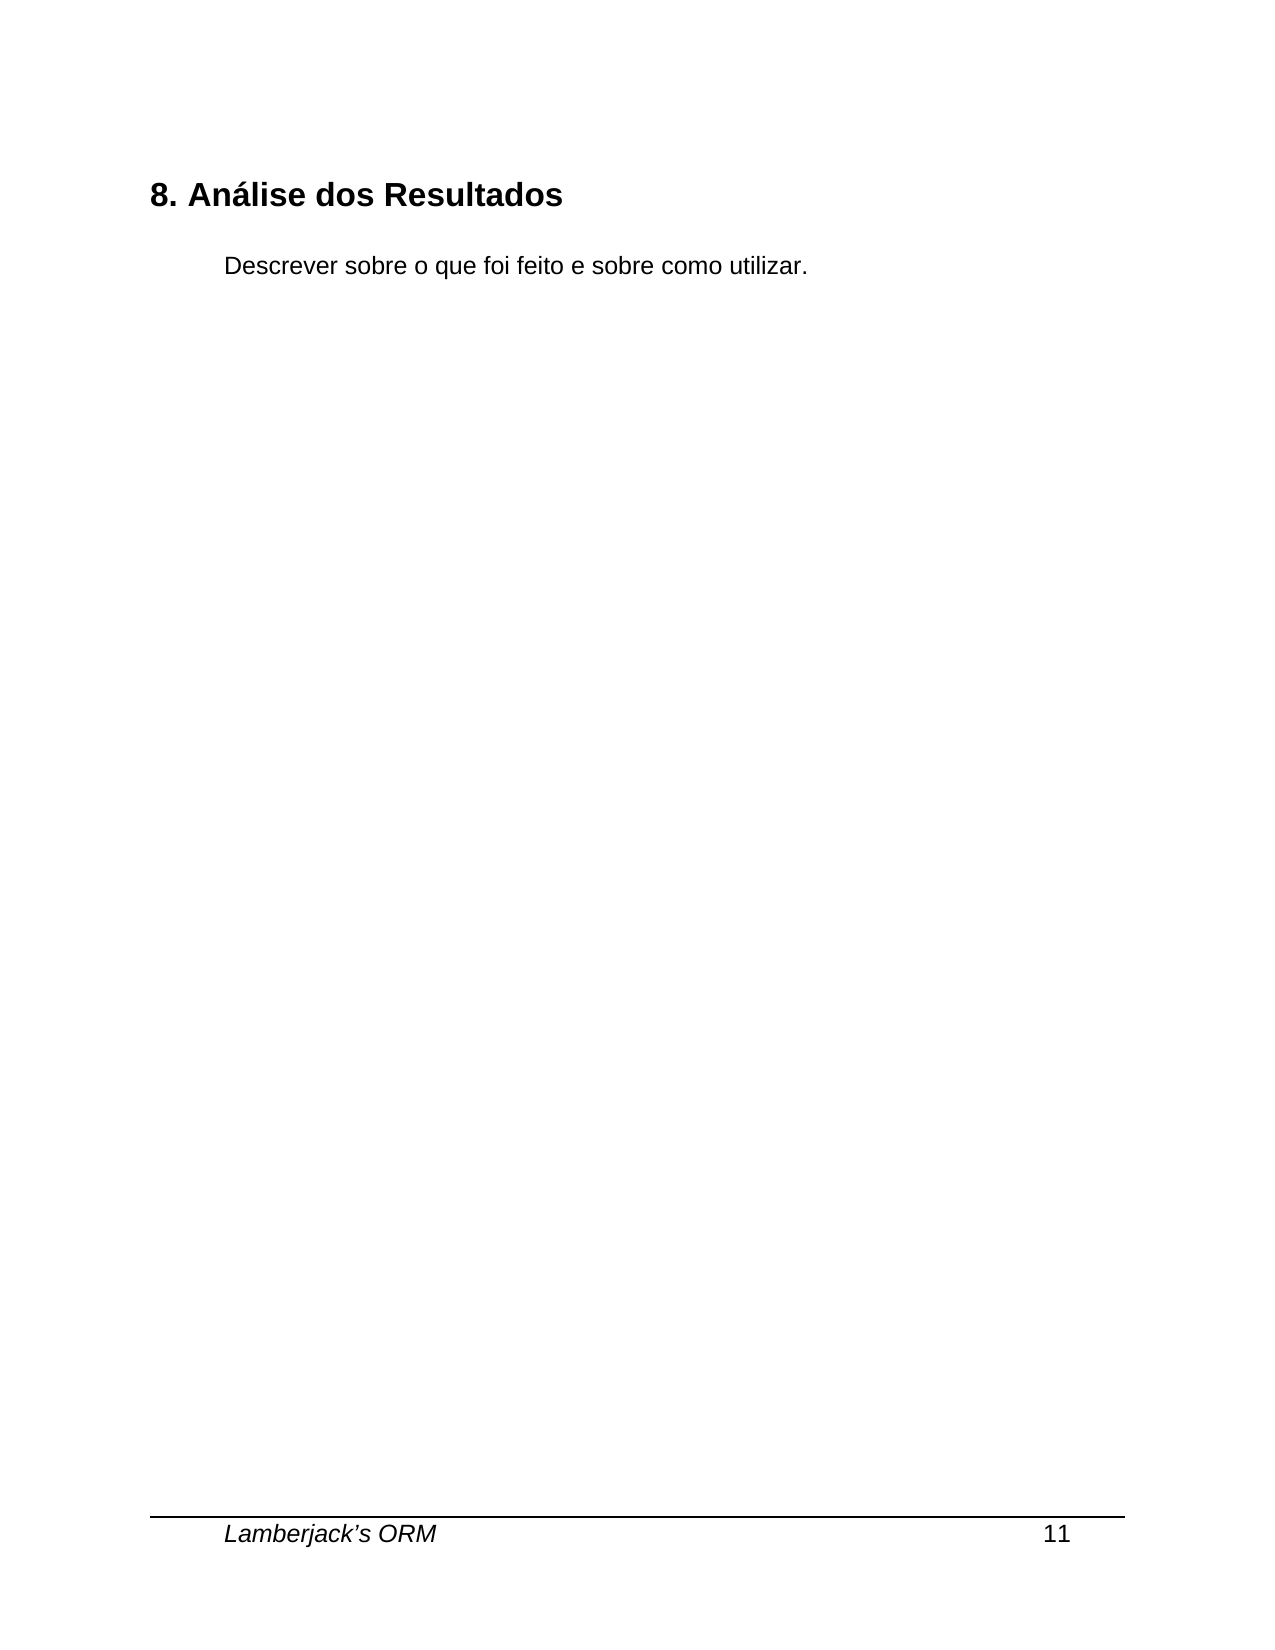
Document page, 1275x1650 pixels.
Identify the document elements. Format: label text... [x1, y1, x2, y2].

subtitle Análise dos Resultados [150, 175, 1125, 213]
text Descrever sobre o que foi feito e sobre como utilizar. [150, 251, 1125, 280]
